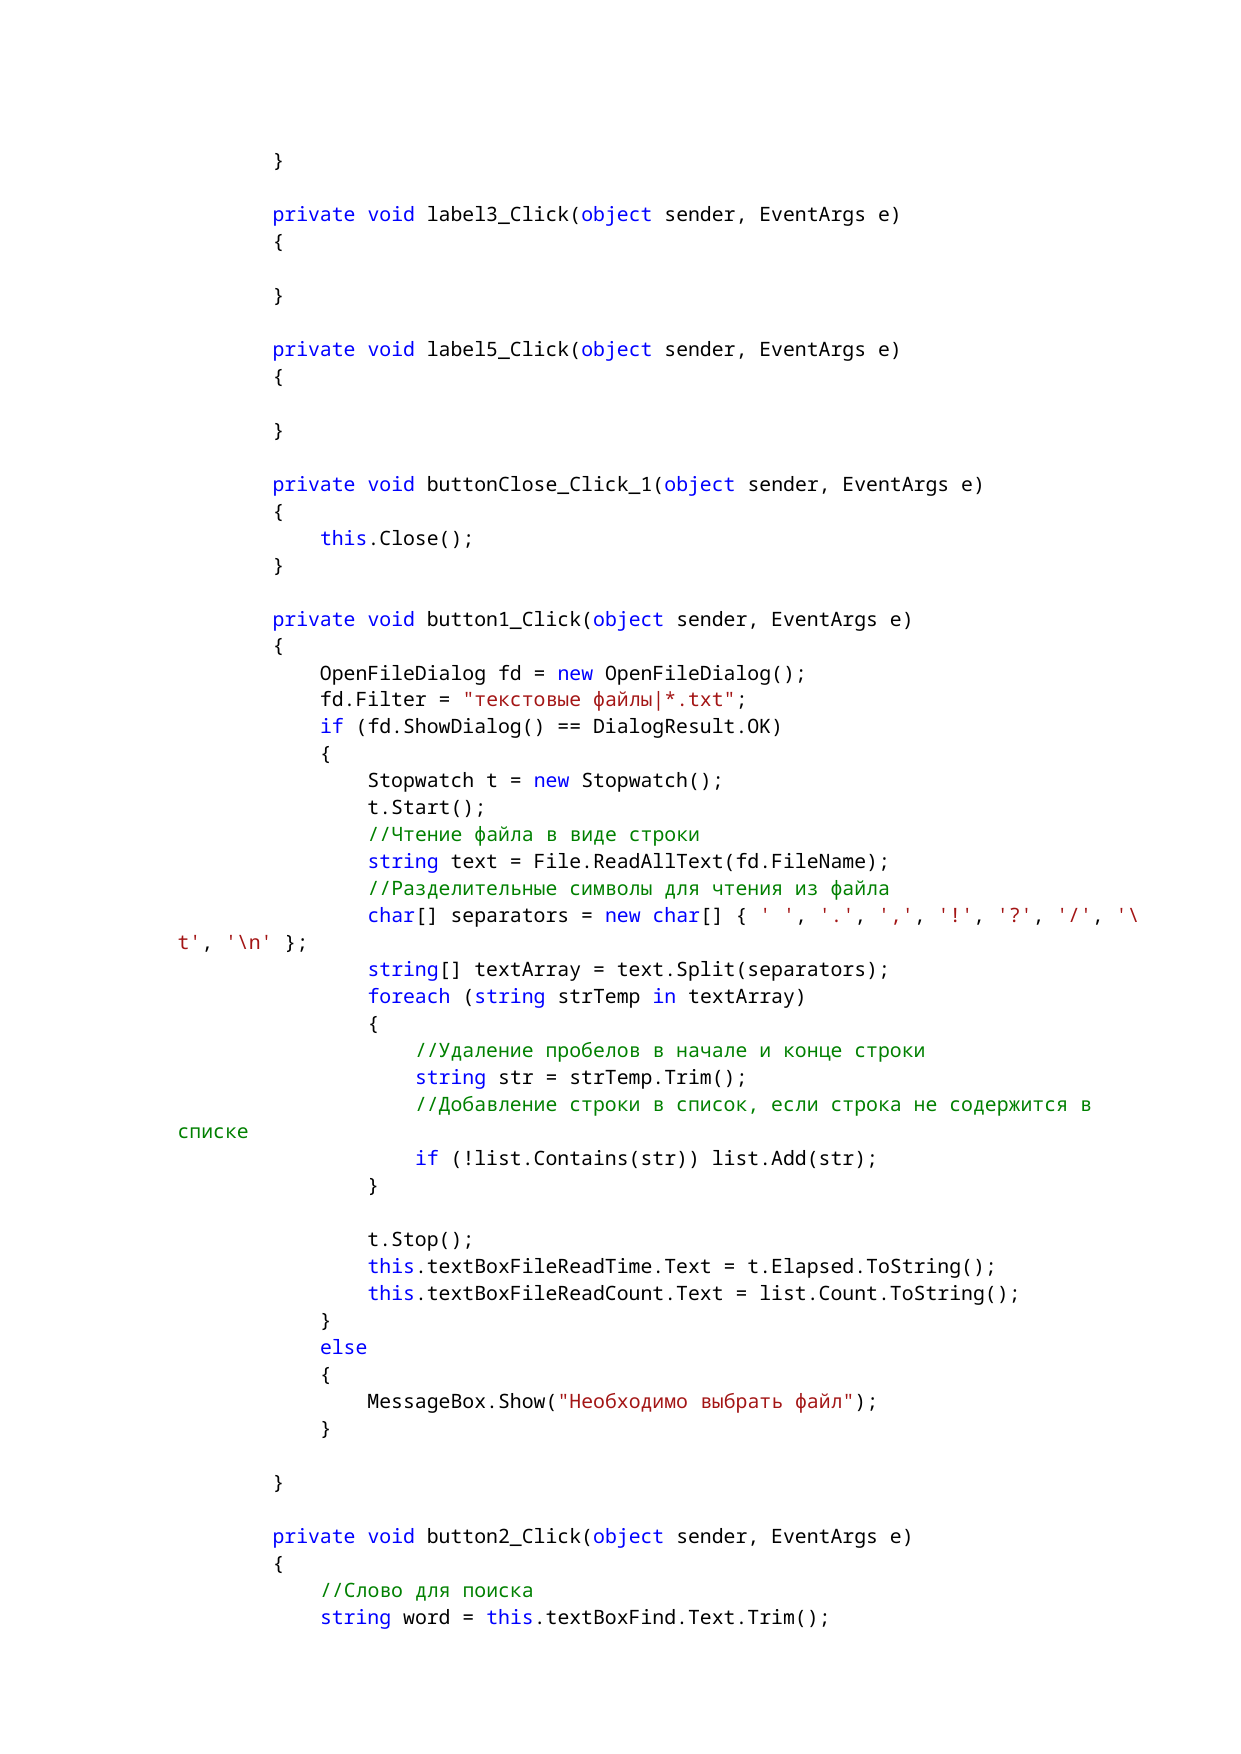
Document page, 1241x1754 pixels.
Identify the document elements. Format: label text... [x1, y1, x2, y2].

text t.Start(); [177, 794, 1152, 821]
text { [177, 362, 1152, 389]
text if (!list.Contains(str)) list.Add(str); [177, 1144, 1152, 1171]
text } [177, 1171, 1152, 1198]
text foreach (string strTemp in textArray) [177, 982, 1152, 1009]
text private void label3_Click(object sender, EventArgs e) [177, 200, 1152, 227]
text char[] separators = new char[] { ' ', '.', ',', '!', '?', '/', '\t', '\n' }; [177, 902, 1152, 956]
text { [177, 740, 1152, 767]
text string word = this.textBoxFind.Text.Trim(); [177, 1603, 1152, 1630]
text //Чтение файла в виде строки [177, 821, 1152, 848]
text private void button1_Click(object sender, EventArgs e) [177, 605, 1152, 632]
text private void buttonClose_Click_1(object sender, EventArgs e) [177, 470, 1152, 497]
text string text = File.ReadAllText(fd.FileName); [177, 848, 1152, 874]
text t.Stop(); [177, 1225, 1152, 1252]
text MessageBox.Show("Необходимо выбрать файл"); [177, 1387, 1152, 1414]
text OpenFileDialog fd = new OpenFileDialog(); [177, 659, 1152, 686]
text { [177, 227, 1152, 254]
text { [177, 1549, 1152, 1576]
text } [177, 1306, 1152, 1333]
text string str = strTemp.Trim(); [177, 1063, 1152, 1090]
text //Слово для поиска [177, 1576, 1152, 1603]
text } [177, 416, 1152, 443]
text //Удаление пробелов в начале и конце строки [177, 1036, 1152, 1063]
text string[] textArray = text.Split(separators); [177, 956, 1152, 982]
text { [177, 497, 1152, 524]
text private void label5_Click(object sender, EventArgs e) [177, 335, 1152, 362]
text this.textBoxFileReadTime.Text = t.Elapsed.ToString(); [177, 1252, 1152, 1279]
text { [177, 632, 1152, 659]
text } [177, 146, 1152, 173]
text //Разделительные символы для чтения из файла [177, 874, 1152, 902]
text } [177, 1414, 1152, 1441]
text private void button2_Click(object sender, EventArgs e) [177, 1522, 1152, 1549]
text { [177, 1009, 1152, 1036]
text } [177, 1468, 1152, 1495]
text Stopwatch t = new Stopwatch(); [177, 767, 1152, 794]
text this.Close(); [177, 524, 1152, 551]
text this.textBoxFileReadCount.Text = list.Count.ToString(); [177, 1279, 1152, 1306]
text else [177, 1333, 1152, 1360]
text } [177, 551, 1152, 578]
text fd.Filter = "текстовые файлы|*.txt"; [177, 686, 1152, 713]
text //Добавление строки в список, если строка не содержится в списке [177, 1090, 1152, 1144]
text } [177, 281, 1152, 308]
text { [177, 1360, 1152, 1387]
text if (fd.ShowDialog() == DialogResult.OK) [177, 713, 1152, 740]
